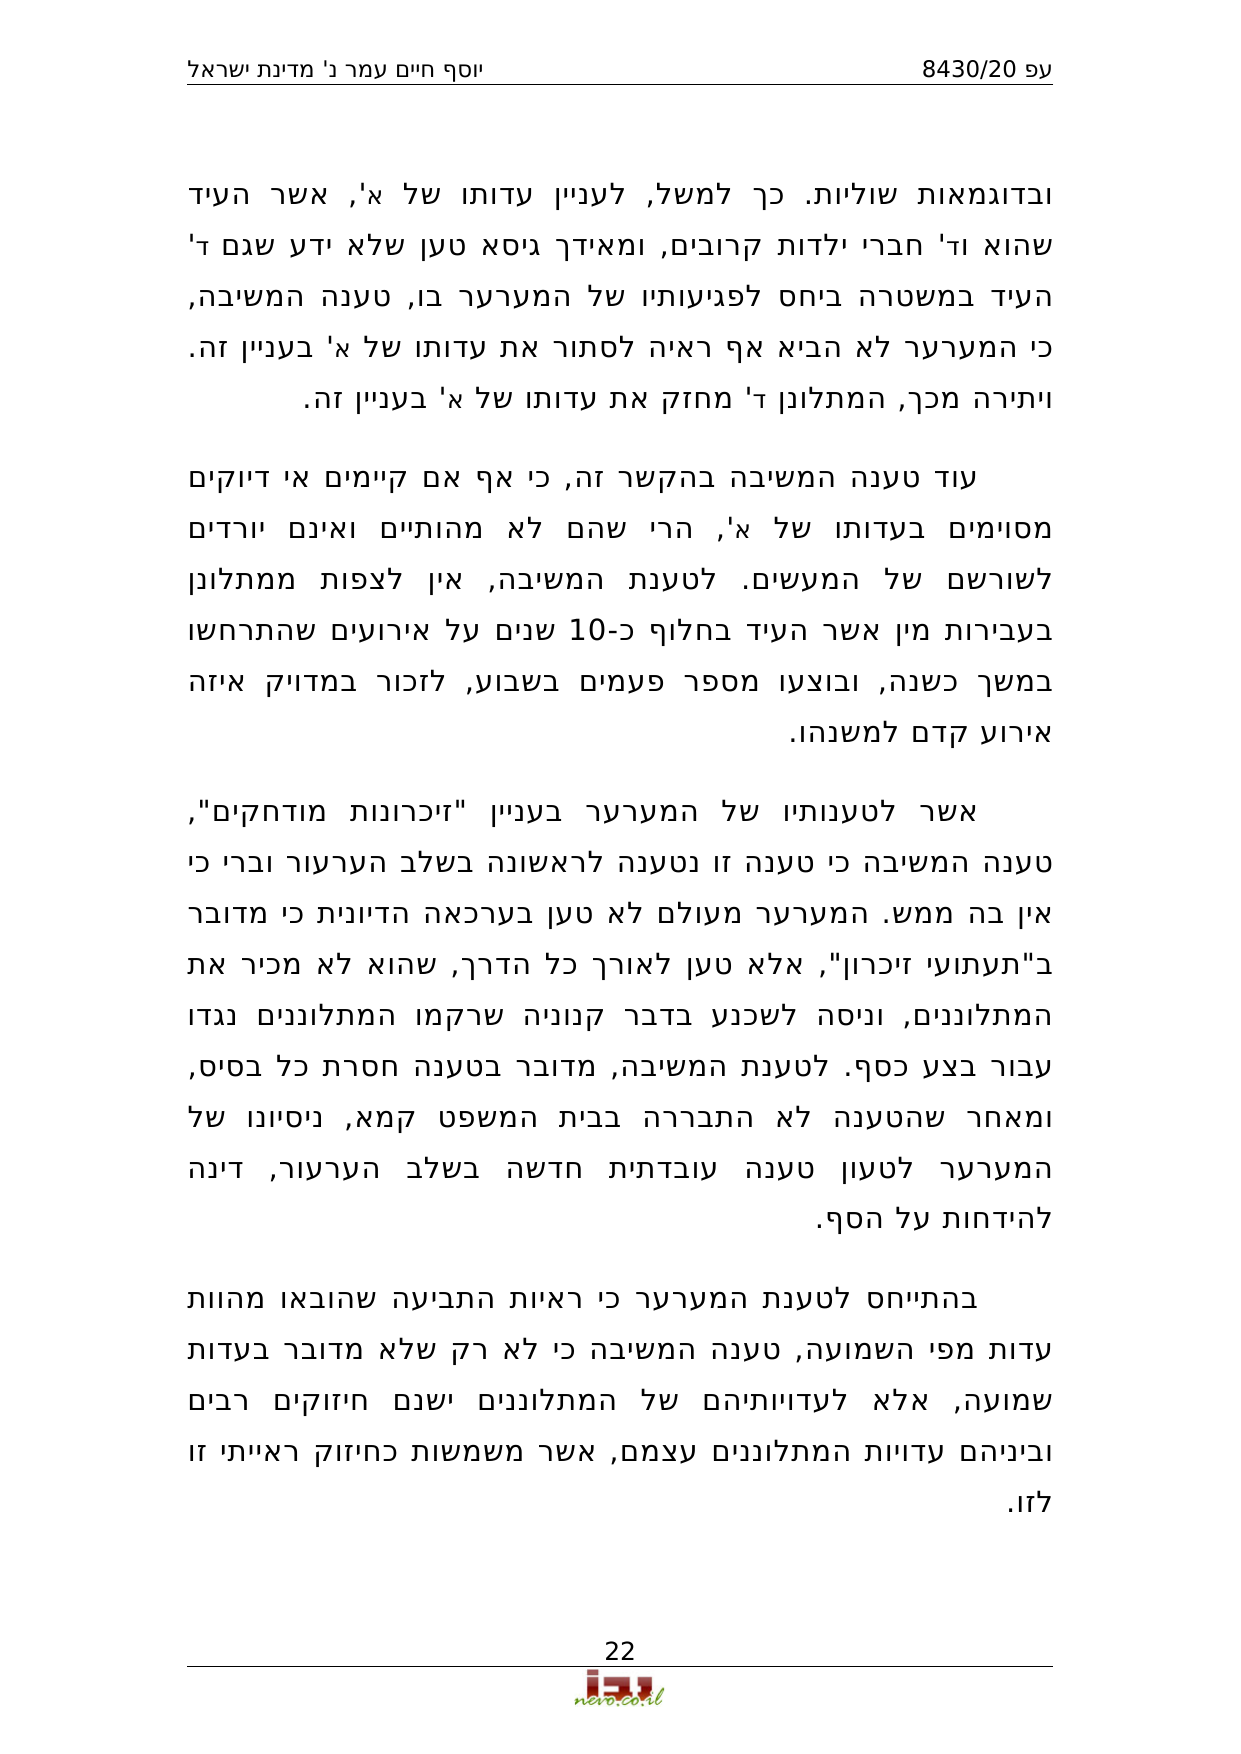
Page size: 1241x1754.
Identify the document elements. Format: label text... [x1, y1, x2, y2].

text אשר לטענותיו של המערער בעניין "זיכרונות מודחקים", טענה המשיבה כי טענה זו נטענה לראשונה בשלב הערעור וברי כי אין בה ממש. המערער מעולם לא טען בערכאה הדיונית כי מדובר ב"תעתועי זיכרון", אלא טען לאורך כל הדרך, שהוא לא מכיר את המתלוננים, וניסה לשכנע בדבר קנוניה שרקמו המתלוננים נגדו עבור בצע כסף. לטענת המשיבה, מדובר בטענה חסרת כל בסיס, ומאחר שהטענה לא התבררה בבית המשפט קמא, ניסיונו של המערער לטעון טענה עובדתית חדשה בשלב הערעור, דינה להידחות על הסף. [187, 794, 1053, 1236]
text בהתייחס לטענת המערער כי ראיות התביעה שהובאו מהוות עדות מפי השמועה, טענה המשיבה כי לא רק שלא מדובר בעדות שמועה, אלא לעדויותיהם של המתלוננים ישנם חיזוקים רבים וביניהם עדויות המתלוננים עצמם, אשר משמשות כחיזוק ראייתי זו לזו. [187, 1281, 1053, 1519]
picture [574, 1669, 666, 1707]
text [187, 177, 1053, 415]
text עוד טענה המשיבה בהקשר זה, כי אף אם קיימים אי דיוקים מסוימים בעדותו של א', הרי שהם לא מהותיים ואינם יורדים לשורשם של המעשים. לטענת המשיבה, אין לצפות ממתלונן בעבירות מין אשר העיד בחלוף כ-10 שנים על אירועים שהתרחשו במשך כשנה, ובוצעו מספר פעמים בשבוע, לזכור במדויק איזה אירוע קדם למשנהו. [187, 460, 1053, 749]
